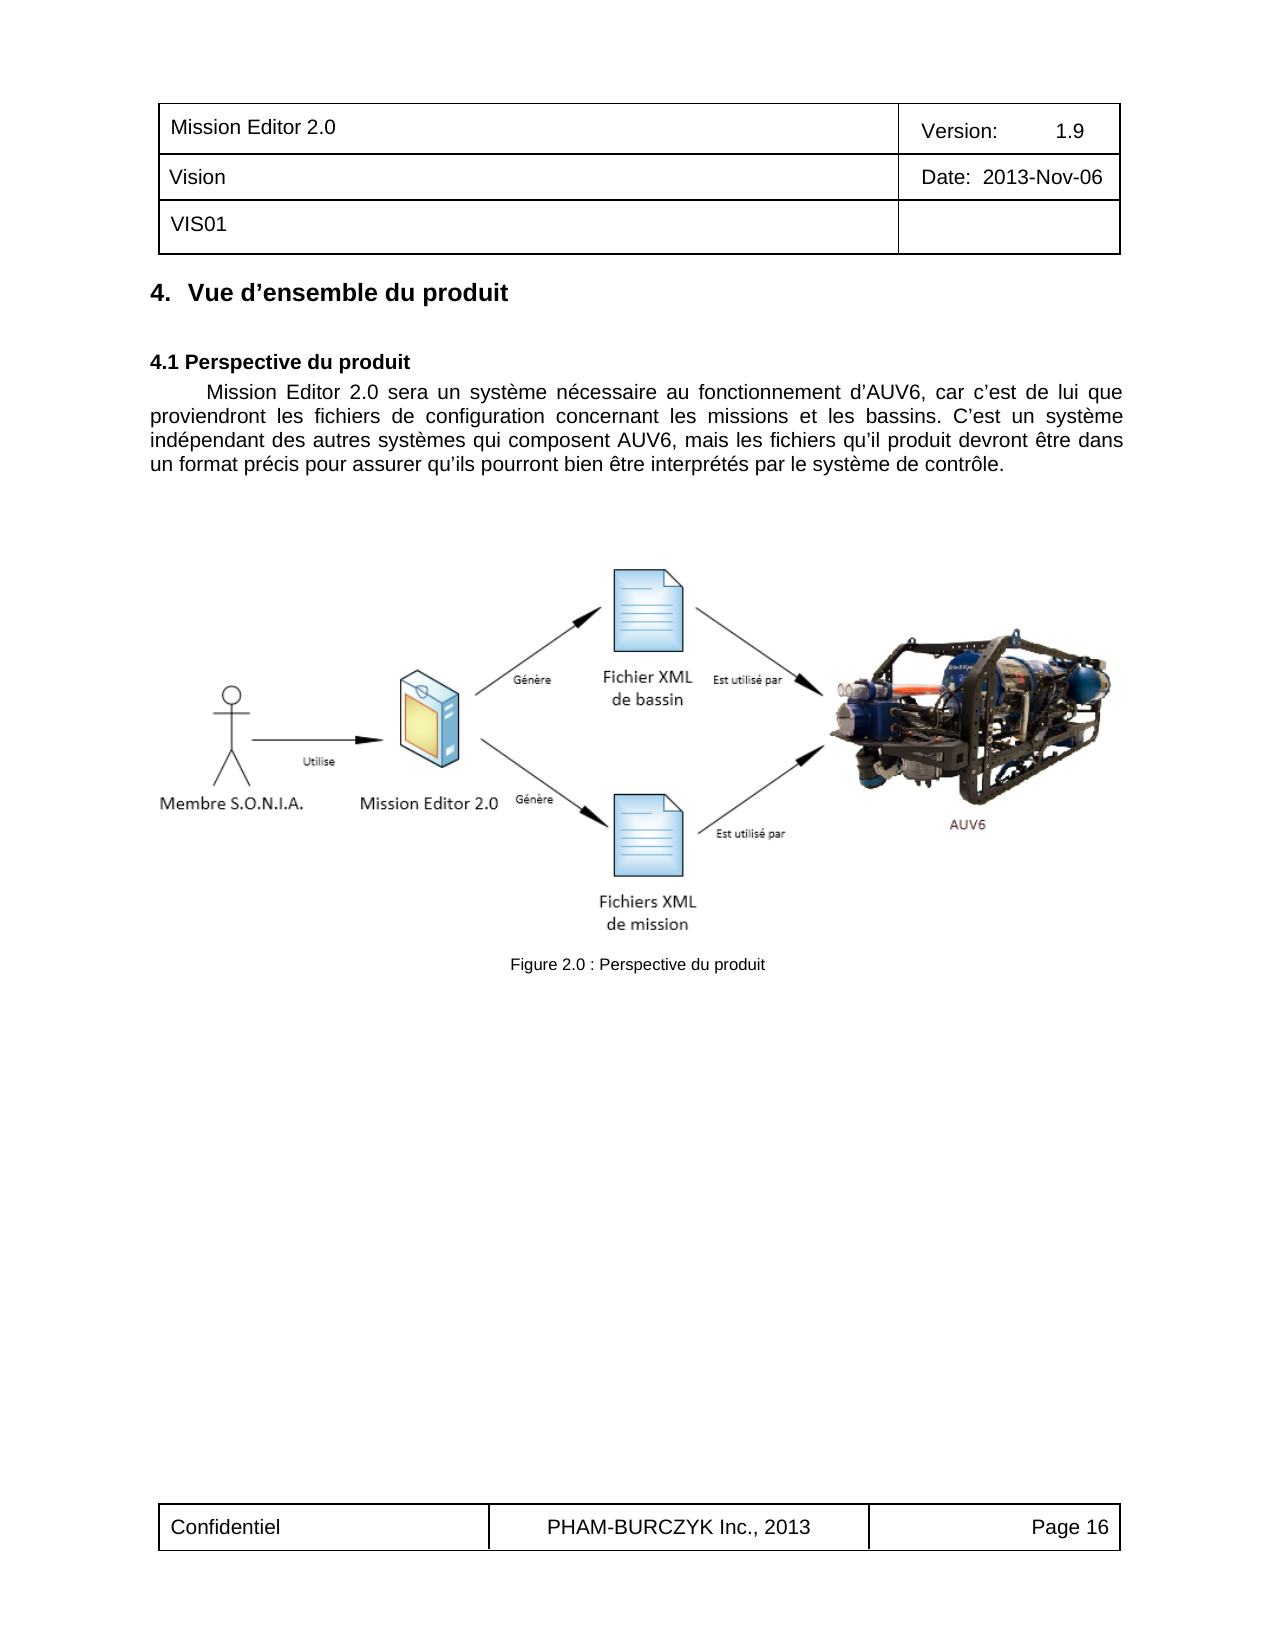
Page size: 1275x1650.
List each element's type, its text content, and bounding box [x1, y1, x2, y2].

picture [150, 561, 1119, 943]
text Mission Editor 2.0 sera un système nécessaire au fonctionnement d’AUV6, car c’est de lui que proviendront les fichiers de configuration concernant les missions et les bassins. C’est un système indépendant des autres systèmes qui composent AUV6, mais les fichiers qu’il produit devront être dans un format précis pour assurer qu’ils pourront bien être interprétés par le système de contrôle. [150, 380, 1125, 476]
subtitle Vue d’ensemble du produit [150, 278, 1125, 307]
text Figure 2.0 : Perspective du produit [150, 955, 1125, 974]
subtitle 4.1 Perspective du produit [150, 350, 1125, 374]
